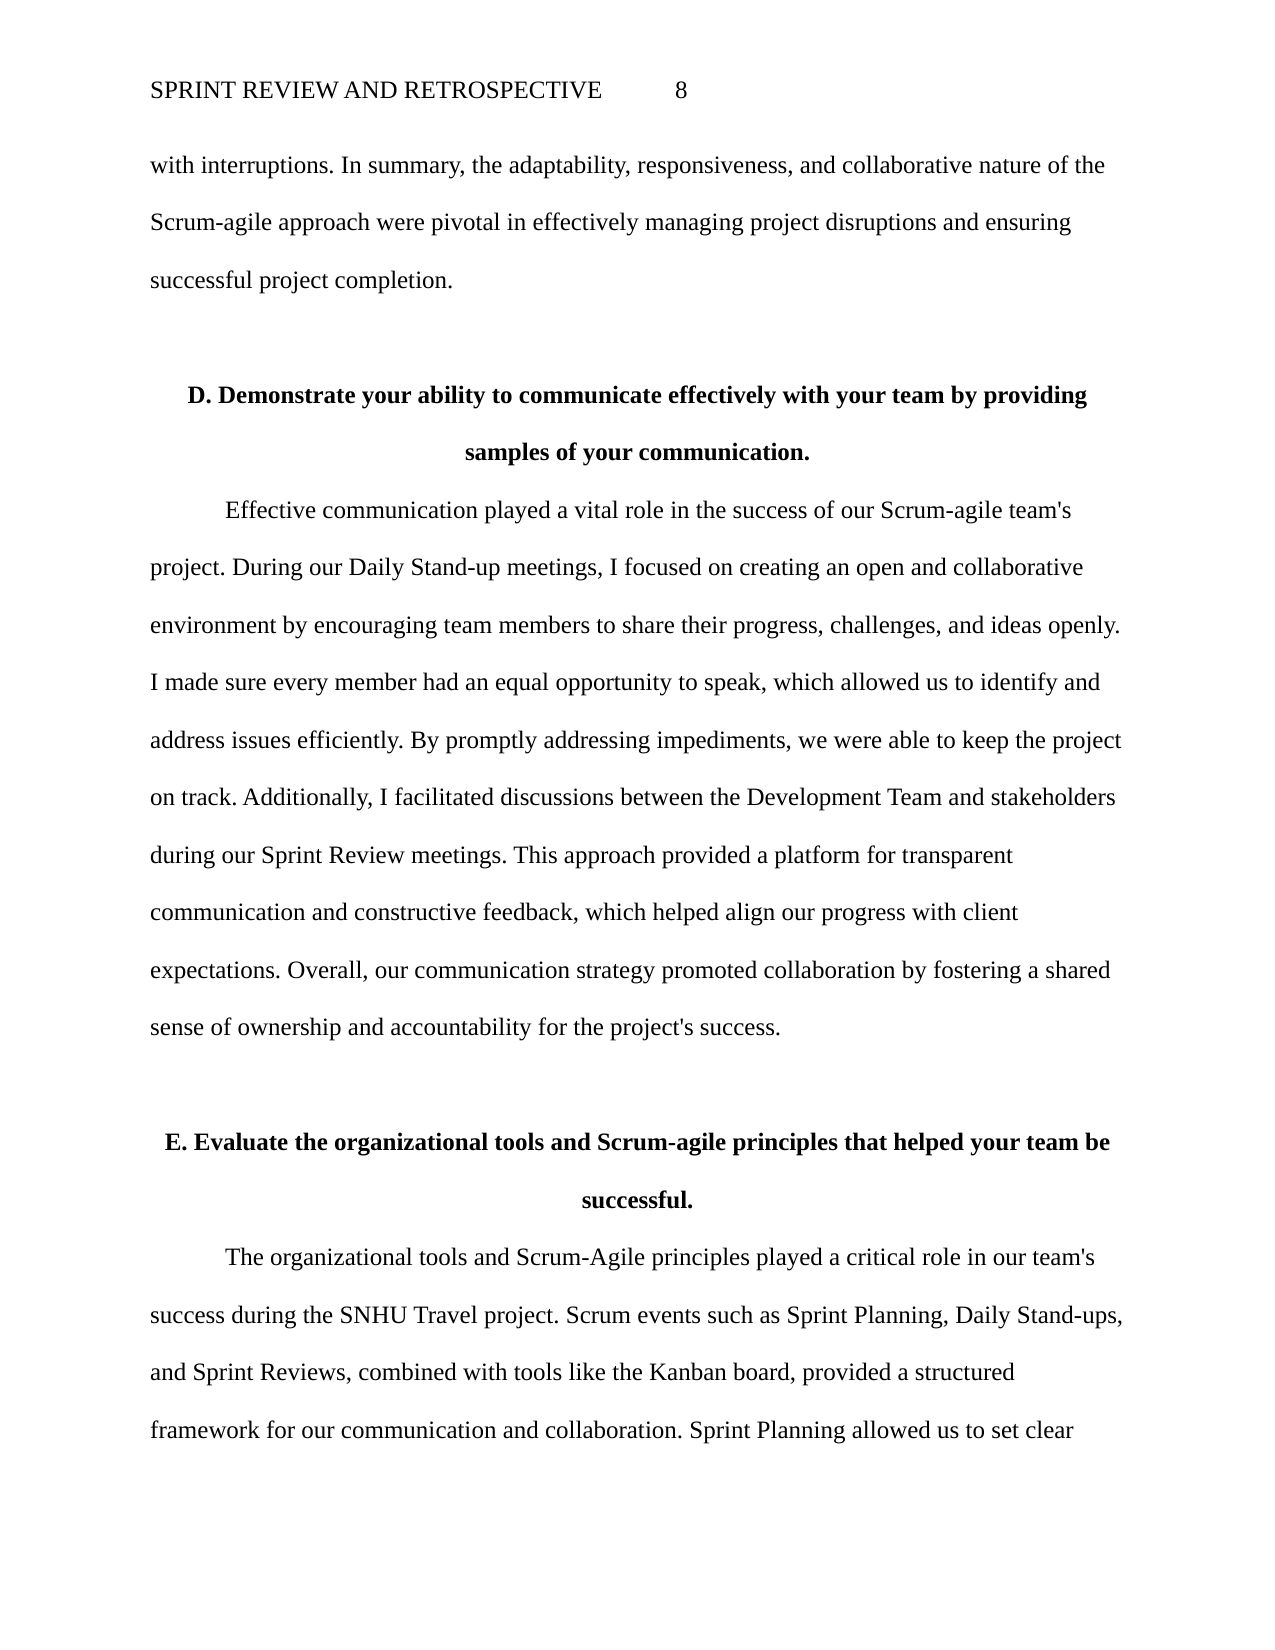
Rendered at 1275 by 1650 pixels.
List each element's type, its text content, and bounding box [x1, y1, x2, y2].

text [150, 150, 1125, 294]
subtitle E. Evaluate the organizational tools and Scrum-agile principles that helped your team be successful. [150, 1127, 1125, 1214]
text Effective communication played a vital role in the success of our Scrum-agile team's project. During our Daily Stand-up meetings, I focused on creating an open and collaborative environment by encouraging team members to share their progress, challenges, and ideas openly. I made sure every member had an equal opportunity to speak, which allowed us to identify and address issues efficiently. By promptly addressing impediments, we were able to keep the project on track. Additionally, I facilitated discussions between the Development Team and stakeholders during our Sprint Review meetings. This approach provided a platform for transparent communication and constructive feedback, which helped align our progress with client expectations. Overall, our communication strategy promoted collaboration by fostering a shared sense of ownership and accountability for the project's success. [150, 495, 1125, 1041]
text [150, 1242, 1125, 1444]
subtitle D. Demonstrate your ability to communicate effectively with your team by providing samples of your communication. [150, 380, 1125, 466]
